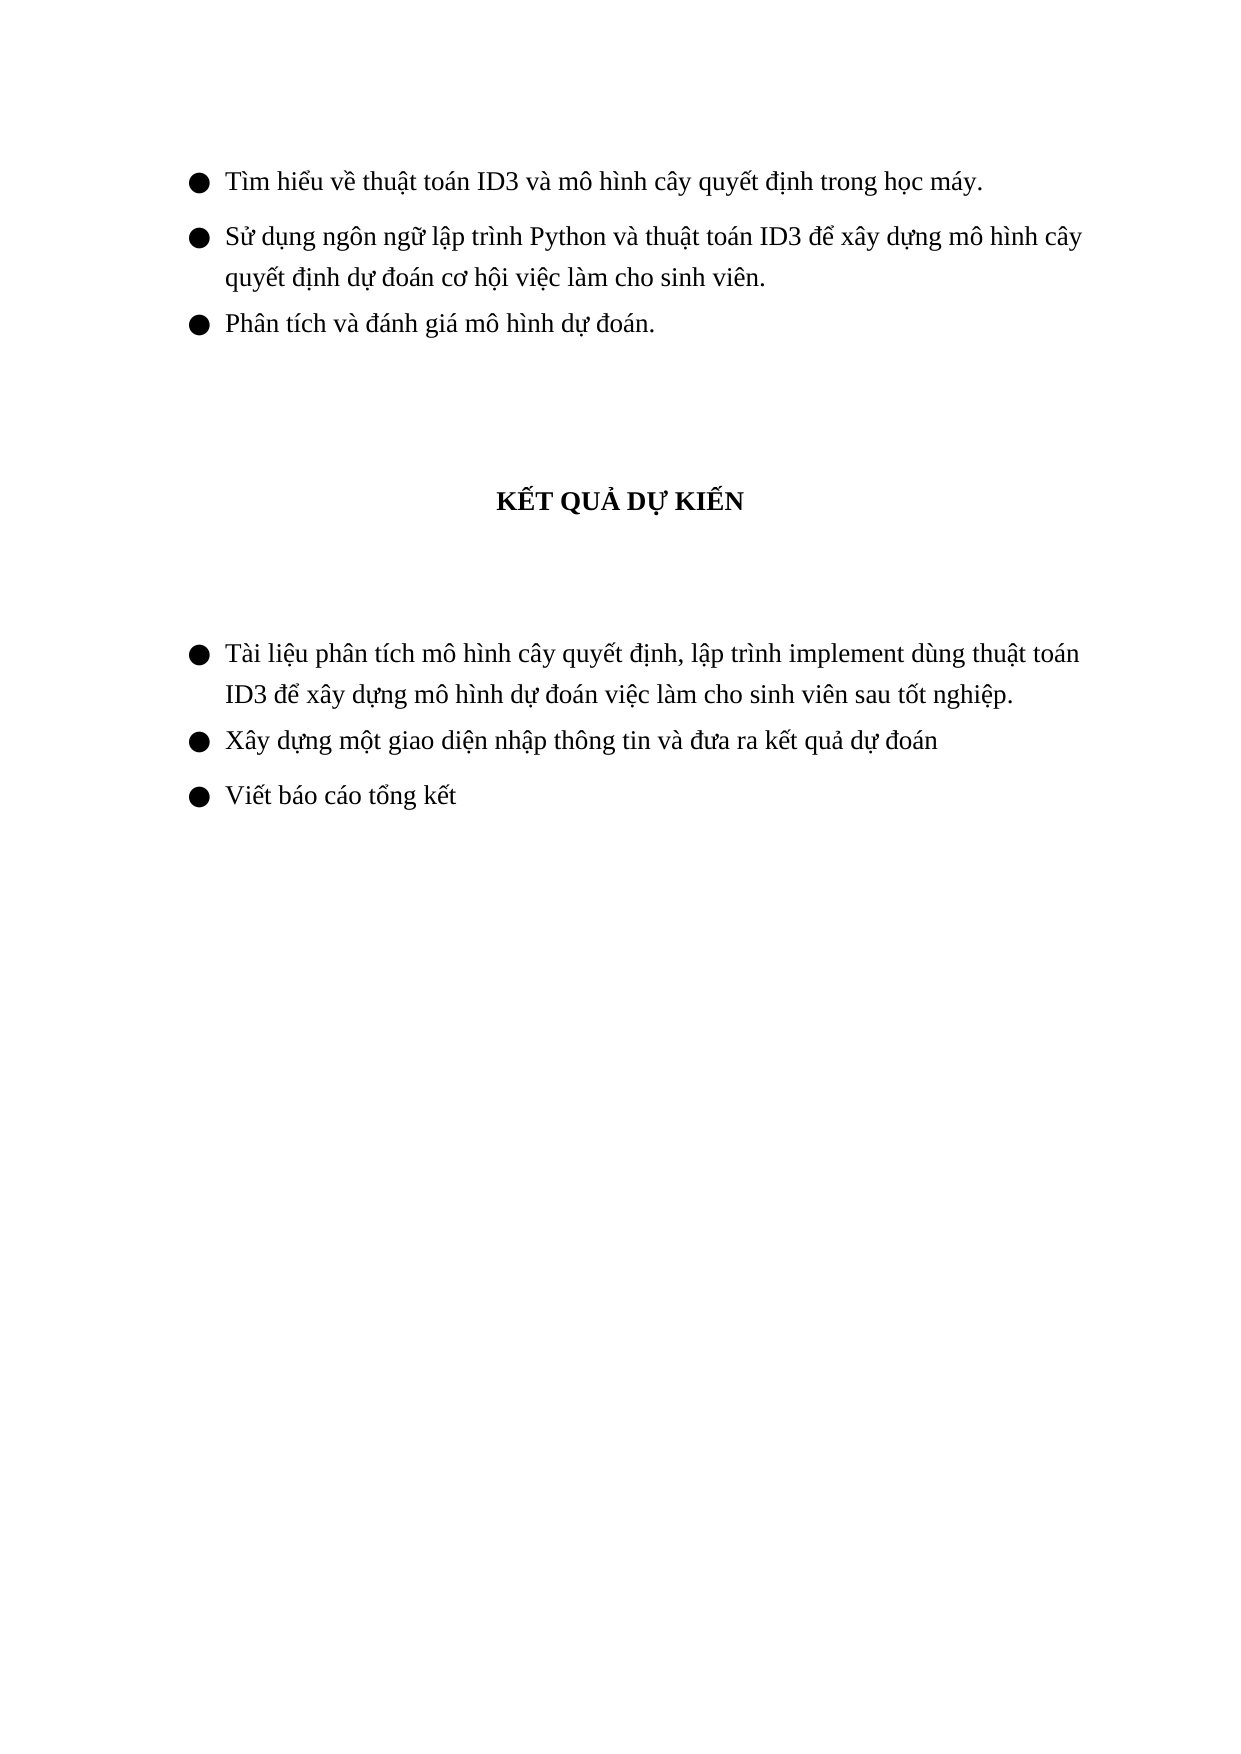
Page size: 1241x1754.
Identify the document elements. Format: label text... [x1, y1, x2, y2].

list Tìm hiểu về thuật toán ID3 và mô hình cây quyết định trong học máy. [187, 150, 1090, 206]
list Sử dụng ngôn ngữ lập trình Python và thuật toán ID3 để xây dựng mô hình cây quyết định dự đoán cơ hội việc làm cho sinh viên. [187, 206, 1090, 292]
text KẾT QUẢ DỰ KIẾN [150, 485, 1090, 516]
list Viết báo cáo tổng kết [187, 764, 1090, 820]
list Tài liệu phân tích mô hình cây quyết định, lập trình implement dùng thuật toán ID3 để xây dựng mô hình dự đoán việc làm cho sinh viên sau tốt nghiệp. [187, 622, 1090, 709]
list Phân tích và đánh giá mô hình dự đoán. [187, 292, 1090, 348]
list Xây dựng một giao diện nhập thông tin và đưa ra kết quả dự đoán [187, 709, 1090, 764]
